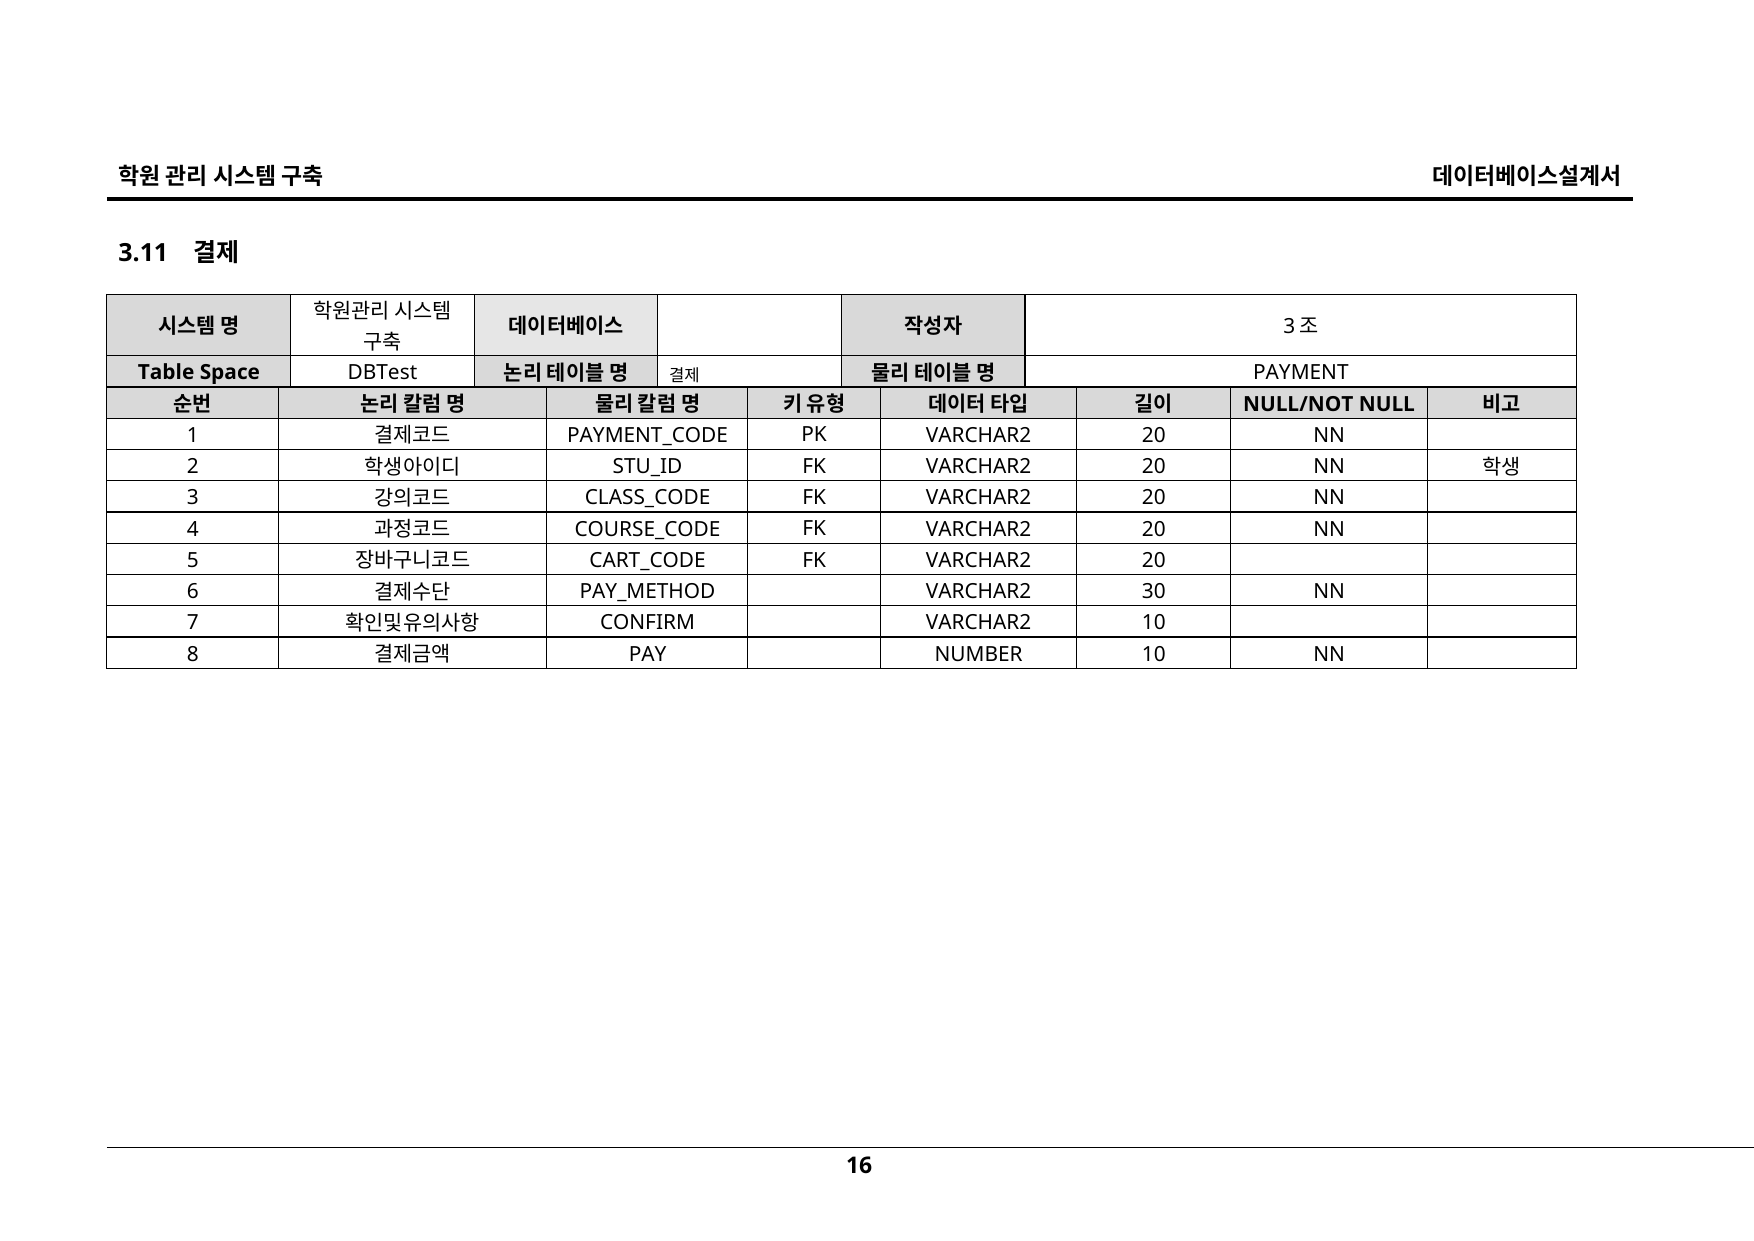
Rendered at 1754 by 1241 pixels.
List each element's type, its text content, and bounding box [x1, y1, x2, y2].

table_cell [1428, 575, 1576, 605]
table_cell [1428, 513, 1576, 543]
table_cell 20 [1077, 481, 1230, 511]
table_cell 20 [1077, 513, 1230, 543]
table_cell 결제수단 [279, 575, 546, 605]
table_cell [1428, 481, 1576, 511]
table_cell 물리 칼럼 명 [547, 388, 747, 418]
table_cell 결제 [658, 356, 841, 386]
table_cell [1428, 638, 1576, 668]
table_cell NN [1231, 481, 1427, 511]
table_header [658, 295, 841, 355]
table_header 3조 [1026, 295, 1576, 355]
table_cell CART_CODE [547, 544, 747, 574]
table_cell 비고 [1428, 388, 1576, 418]
table_cell 과정코드 [279, 513, 546, 543]
table_cell FK [748, 513, 880, 543]
table_cell 8 [107, 638, 278, 668]
table_cell 결제코드 [279, 419, 546, 449]
table_cell VARCHAR2 [881, 544, 1076, 574]
table_cell 길이 [1077, 388, 1230, 418]
table_cell 순번 [107, 388, 278, 418]
table_cell Table Space [107, 356, 290, 386]
table_cell 5 [107, 544, 278, 574]
table_cell FK [748, 544, 880, 574]
table_cell 물리 테이블 명 [842, 356, 1024, 386]
table_cell 2 [107, 450, 278, 480]
table_cell 4 [107, 513, 278, 543]
table_cell 강의코드 [279, 481, 546, 511]
table_cell 6 [107, 575, 278, 605]
table_cell [1428, 544, 1576, 574]
table_cell 논리 테이블 명 [475, 356, 657, 386]
table_cell 7 [107, 606, 278, 636]
table_cell NN [1231, 419, 1427, 449]
table_cell 3 [107, 481, 278, 511]
table_cell NUMBER [881, 638, 1076, 668]
table_cell NN [1231, 513, 1427, 543]
table_cell PK [748, 419, 880, 449]
table_cell PAYMENT [1026, 356, 1576, 386]
table_cell 20 [1077, 544, 1230, 574]
table_cell 20 [1077, 419, 1230, 449]
table_cell [1428, 419, 1576, 449]
table_header 데이터베이스 [475, 295, 657, 355]
table_cell 확인및유의사항 [279, 606, 546, 636]
table_cell 데이터 타입 [881, 388, 1076, 418]
table_cell 20 [1077, 450, 1230, 480]
table_cell VARCHAR2 [881, 513, 1076, 543]
table_cell NN [1231, 575, 1427, 605]
table_cell [748, 638, 880, 668]
table_cell 학생아이디 [279, 450, 546, 480]
table_header 작성자 [842, 295, 1024, 355]
table_cell COURSE_CODE [547, 513, 747, 543]
table_cell NN [1231, 638, 1427, 668]
table_cell CONFIRM [547, 606, 747, 636]
table_cell NULL/NOT NULL [1231, 388, 1427, 418]
table_cell 결제금액 [279, 638, 546, 668]
table_cell FK [748, 450, 880, 480]
table_cell 키 유형 [748, 388, 880, 418]
table_cell PAY [547, 638, 747, 668]
table_header 시스템 명 [107, 295, 290, 355]
table_cell 1 [107, 419, 278, 449]
table_cell [748, 606, 880, 636]
subtitle 결제 [118, 232, 1559, 269]
table_cell VARCHAR2 [881, 606, 1076, 636]
table_cell 30 [1077, 575, 1230, 605]
table_cell PAY_METHOD [547, 575, 747, 605]
table_cell VARCHAR2 [881, 575, 1076, 605]
table_cell 10 [1077, 638, 1230, 668]
table_cell VARCHAR2 [881, 419, 1076, 449]
table_cell 논리 칼럼 명 [279, 388, 546, 418]
table_cell VARCHAR2 [881, 481, 1076, 511]
table_cell VARCHAR2 [881, 450, 1076, 480]
table_cell 학생 [1428, 450, 1576, 480]
table_header 학원관리 시스템 구축 [291, 295, 474, 355]
table_cell FK [748, 481, 880, 511]
table_cell [1231, 606, 1427, 636]
table_cell PAYMENT_CODE [547, 419, 747, 449]
table_cell [1231, 544, 1427, 574]
table_cell DBTest [291, 356, 474, 386]
table_cell STU_ID [547, 450, 747, 480]
table_cell CLASS_CODE [547, 481, 747, 511]
table_cell [748, 575, 880, 605]
table_cell NN [1231, 450, 1427, 480]
table_cell 10 [1077, 606, 1230, 636]
table_cell 장바구니코드 [279, 544, 546, 574]
table_cell [1428, 606, 1576, 636]
